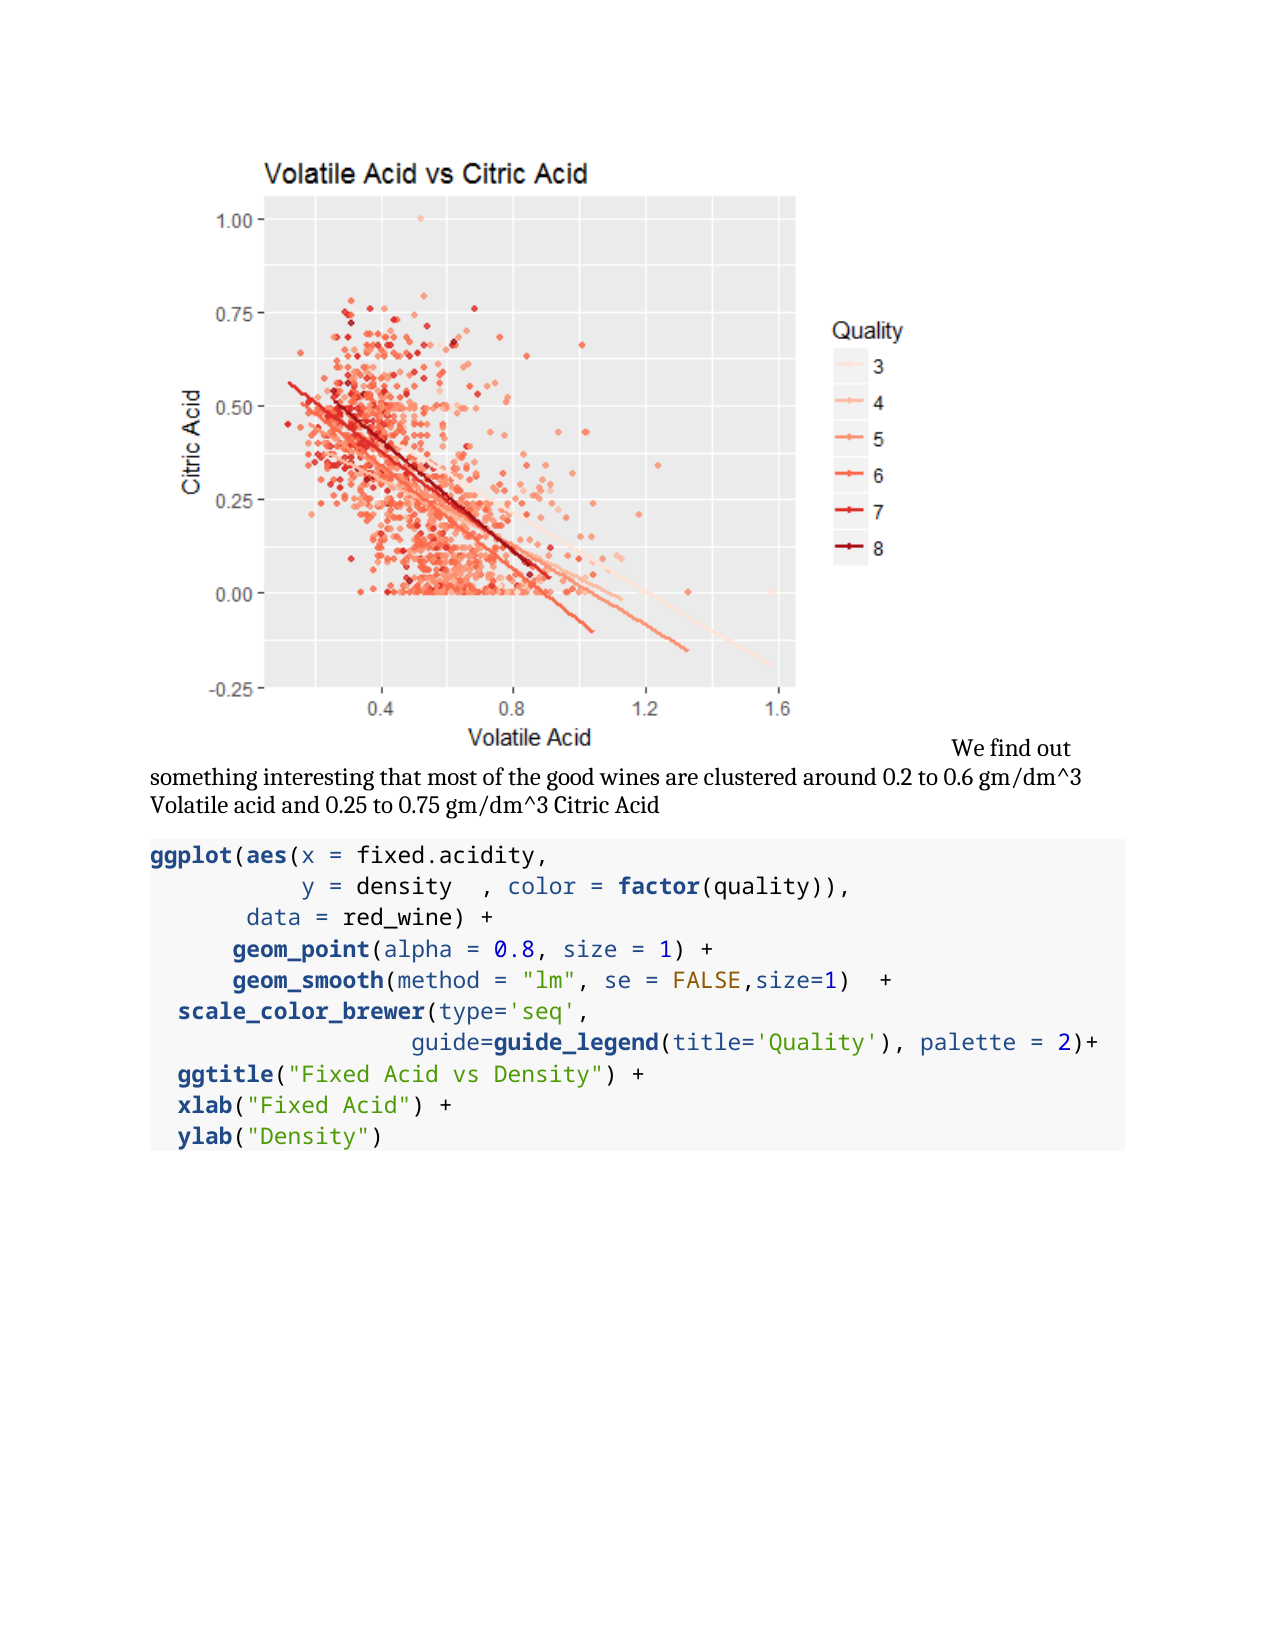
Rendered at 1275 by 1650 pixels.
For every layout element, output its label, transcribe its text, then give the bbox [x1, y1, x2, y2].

picture [168, 150, 927, 757]
text ggplot(aes(x = fixed.acidity, y = density , color = factor(quality)), data = red_wine) + geom_point(alpha = 0.8, size = 1) + geom_smooth(method = "lm", se = FALSE,size=1) + scale_color_brewer(type='seq', guide=guide_legend(title='Quality'), palette = 2)+ ggtitle("Fixed Acid vs Density") + xlab("Fixed Acid") + ylab("Density") [384, 839, 1125, 1151]
